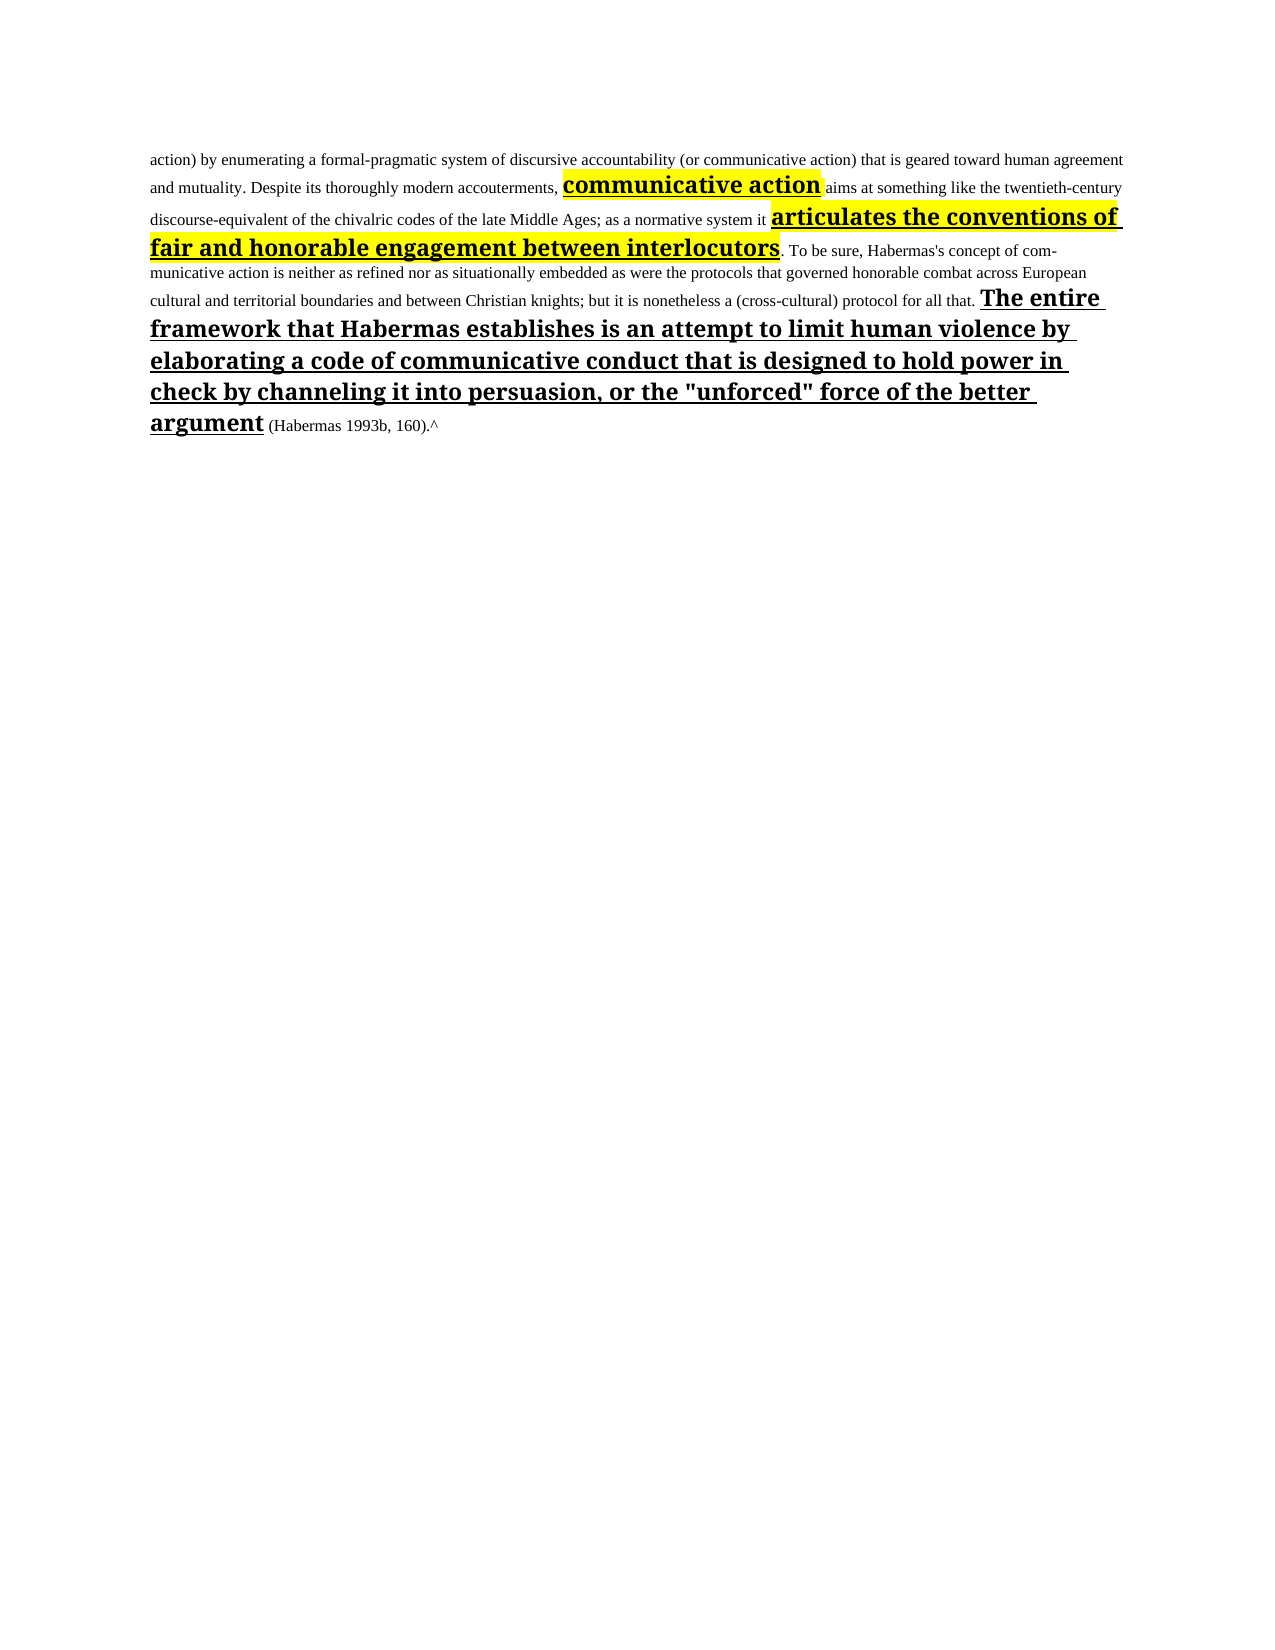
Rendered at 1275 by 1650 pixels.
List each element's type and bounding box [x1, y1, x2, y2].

text [150, 150, 1125, 438]
